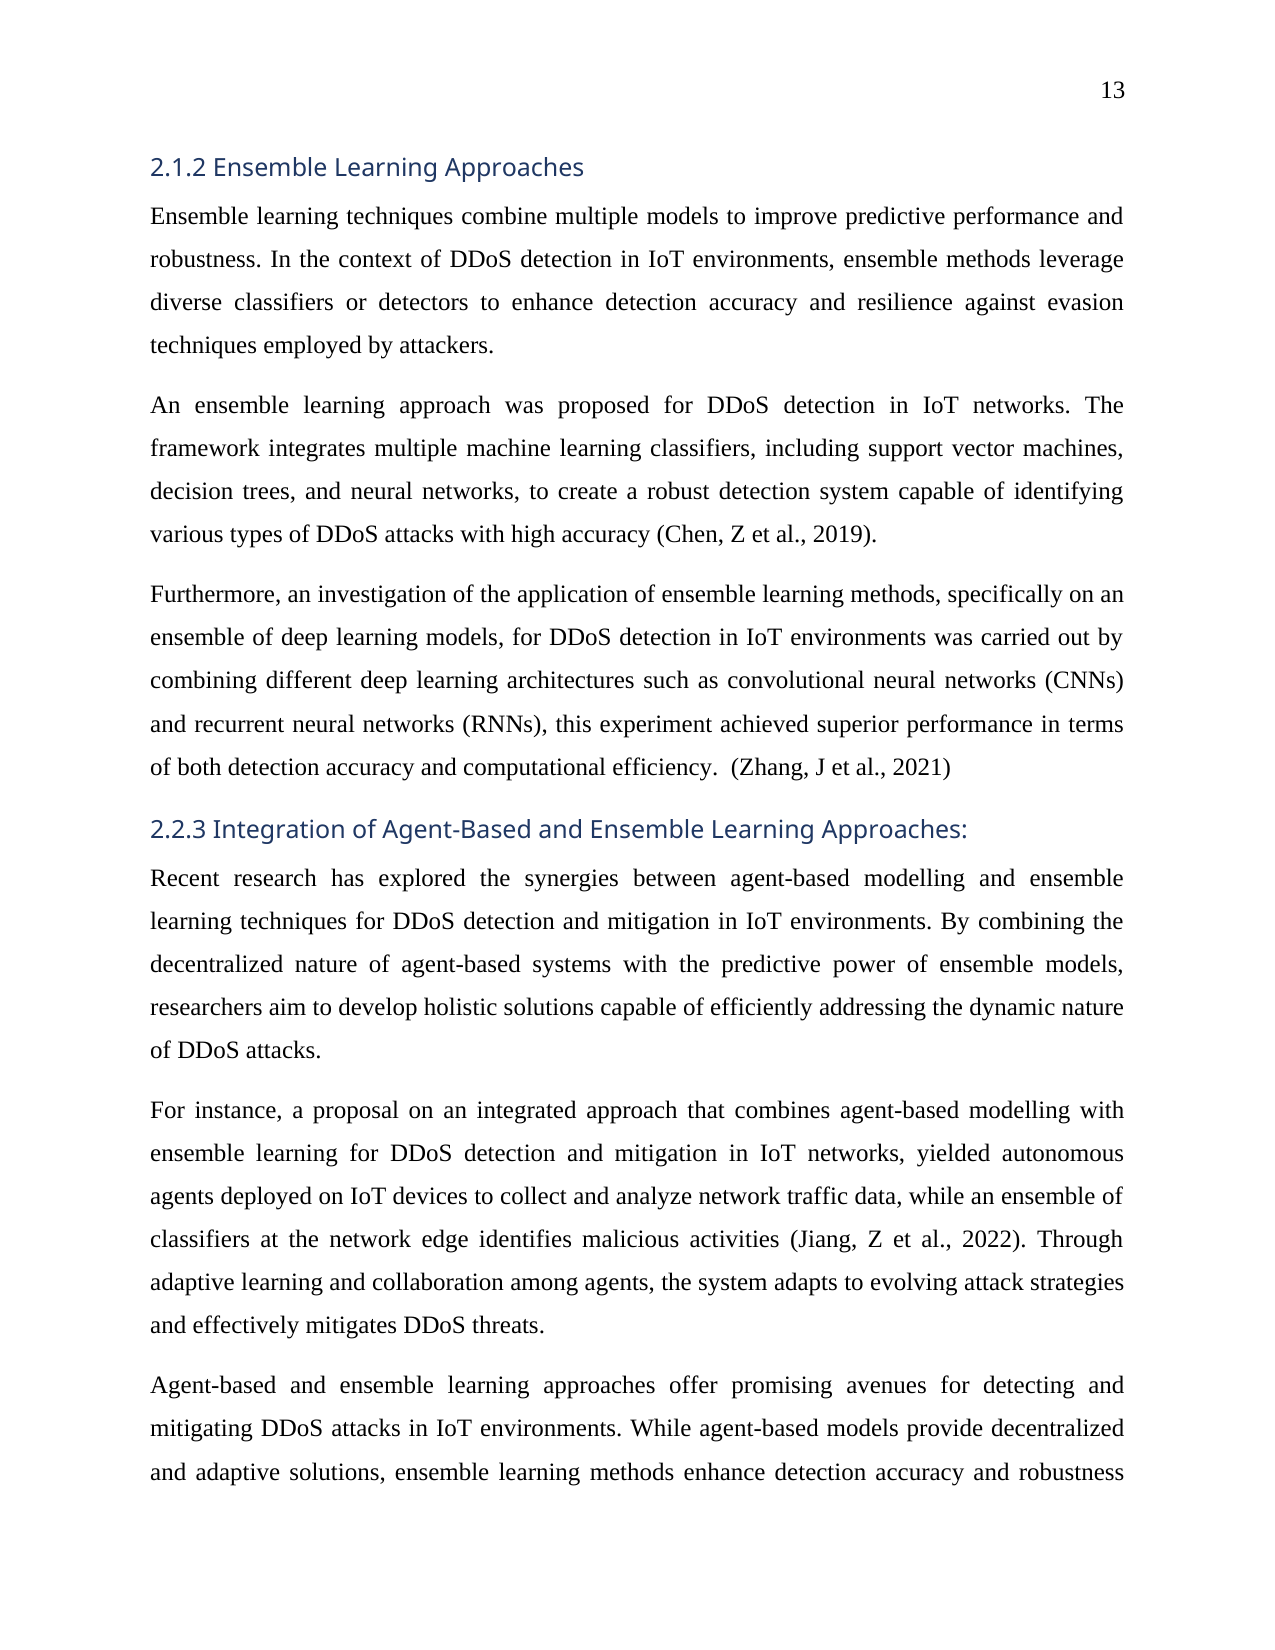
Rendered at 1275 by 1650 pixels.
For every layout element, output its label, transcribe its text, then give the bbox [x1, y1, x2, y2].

text Ensemble learning techniques combine multiple models to improve predictive performance and robustness. In the context of DDoS detection in IoT environments, ensemble methods leverage diverse classifiers or detectors to enhance detection accuracy and resilience against evasion techniques employed by attackers. [150, 201, 1125, 359]
subtitle 2.2.3 Integration of Agent-Based and Ensemble Learning Approaches: [150, 812, 1125, 846]
text For instance, a proposal on an integrated approach that combines agent-based modelling with ensemble learning for DDoS detection and mitigation in IoT networks, yielded autonomous agents deployed on IoT devices to collect and analyze network traffic data, while an ensemble of classifiers at the network edge identifies malicious activities (Jiang, Z et al., 2022). Through adaptive learning and collaboration among agents, the system adapts to evolving attack strategies and effectively mitigates DDoS threats. [150, 1095, 1125, 1339]
text An ensemble learning approach was proposed for DDoS detection in IoT networks. The framework integrates multiple machine learning classifiers, including support vector machines, decision trees, and neural networks, to create a robust detection system capable of identifying various types of DDoS attacks with high accuracy (Chen, Z et al., 2019). [150, 390, 1125, 548]
text Recent research has explored the synergies between agent-based modelling and ensemble learning techniques for DDoS detection and mitigation in IoT environments. By combining the decentralized nature of agent-based systems with the predictive power of ensemble models, researchers aim to develop holistic solutions capable of efficiently addressing the dynamic nature of DDoS attacks. [150, 863, 1125, 1064]
text Furthermore, an investigation of the application of ensemble learning methods, specifically on an ensemble of deep learning models, for DDoS detection in IoT environments was carried out by combining different deep learning architectures such as convolutional neural networks (CNNs) and recurrent neural networks (RNNs), this experiment achieved superior performance in terms of both detection accuracy and computational efficiency. (Zhang, J et al., 2021) [150, 579, 1125, 781]
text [150, 1370, 1125, 1485]
subtitle 2.1.2 Ensemble Learning Approaches [150, 150, 1125, 184]
